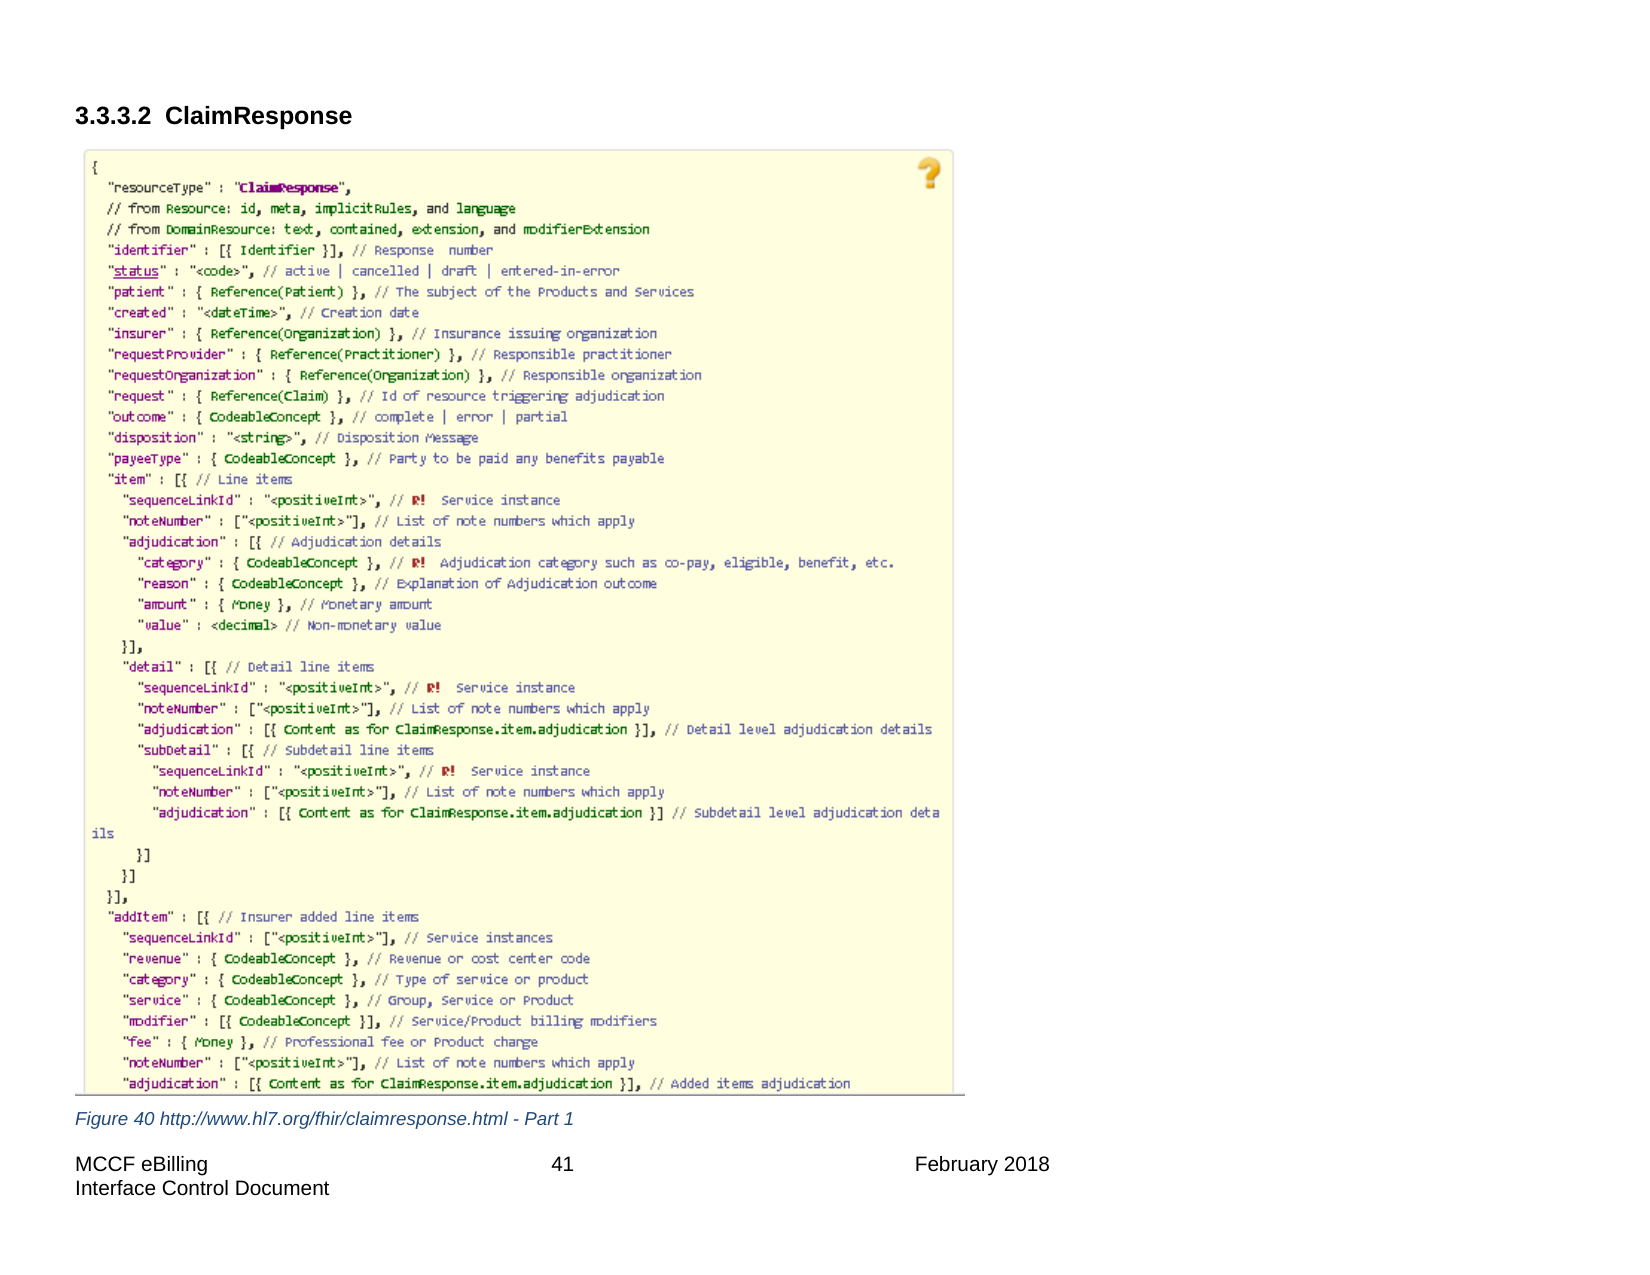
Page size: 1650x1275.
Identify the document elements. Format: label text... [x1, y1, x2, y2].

subtitle ClaimResponse [75, 101, 1575, 130]
picture [75, 142, 965, 1096]
